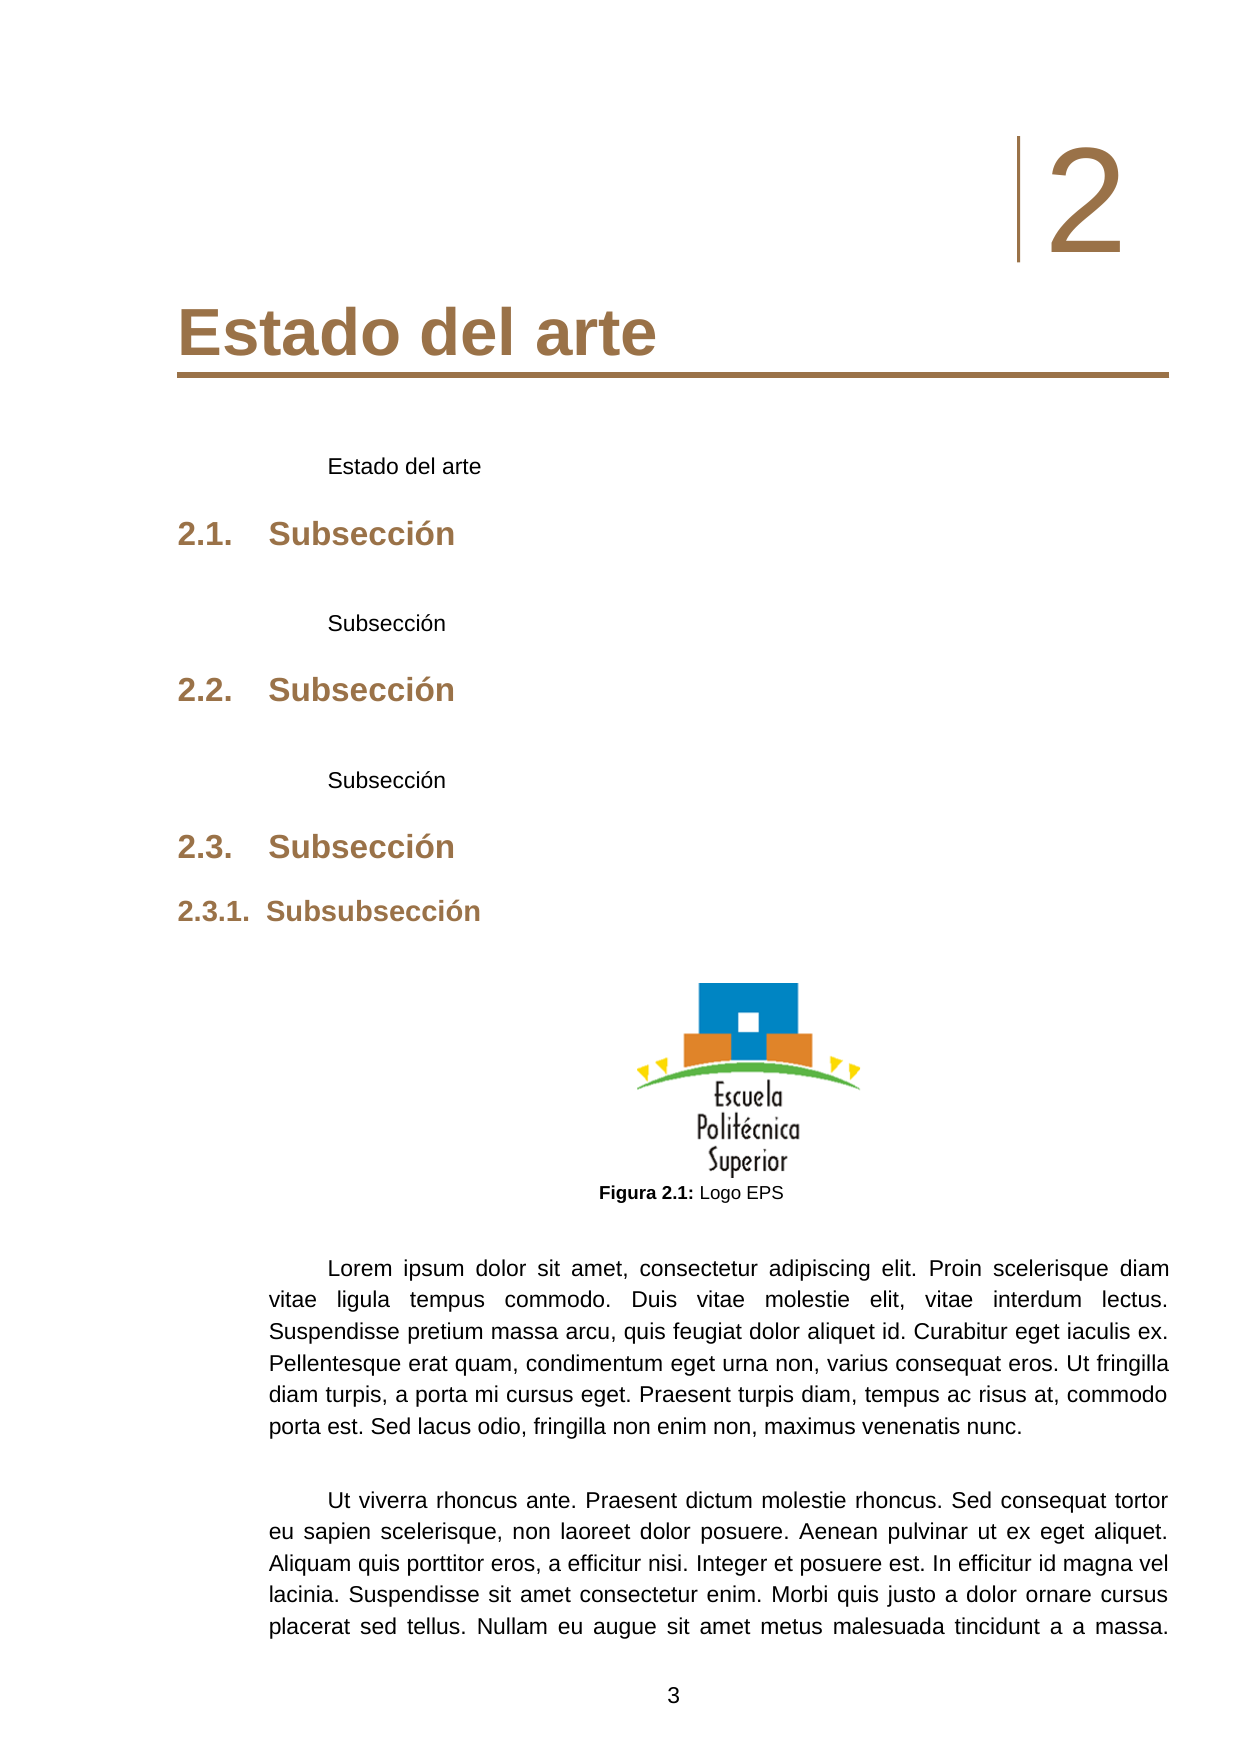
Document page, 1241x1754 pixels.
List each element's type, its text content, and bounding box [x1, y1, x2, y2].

subtitle Subsubsección [177, 894, 1169, 927]
text Subsección [268, 610, 1169, 636]
subtitle Subsección [177, 827, 1169, 866]
picture [738, 1013, 758, 1032]
text Estado del arte [268, 453, 1169, 479]
subtitle Estado del arte [177, 293, 1169, 372]
text 2 [177, 112, 1169, 285]
text Figura 2.1: Logo EPS [552, 1182, 1169, 1204]
subtitle Subsección [177, 513, 1169, 552]
subtitle Subsección [177, 671, 1169, 709]
picture [637, 983, 861, 1178]
text Lorem ipsum dolor sit amet, consectetur adipiscing elit. Proin scelerisque diam vitae ligula tempus commodo. Duis vitae molestie elit, vitae interdum lectus. Suspendisse pretium massa arcu, quis feugiat dolor aliquet id. Curabitur eget iaculis ex. Pellentesque erat quam, condimentum eget urna non, varius consequat eros. Ut fringilla diam turpis, a porta mi cursus eget. Praesent turpis diam, tempus ac risus at, commodo porta est. Sed lacus odio, fringilla non enim non, maximus venenatis nunc. [268, 1255, 1169, 1439]
text Subsección [268, 767, 1169, 793]
